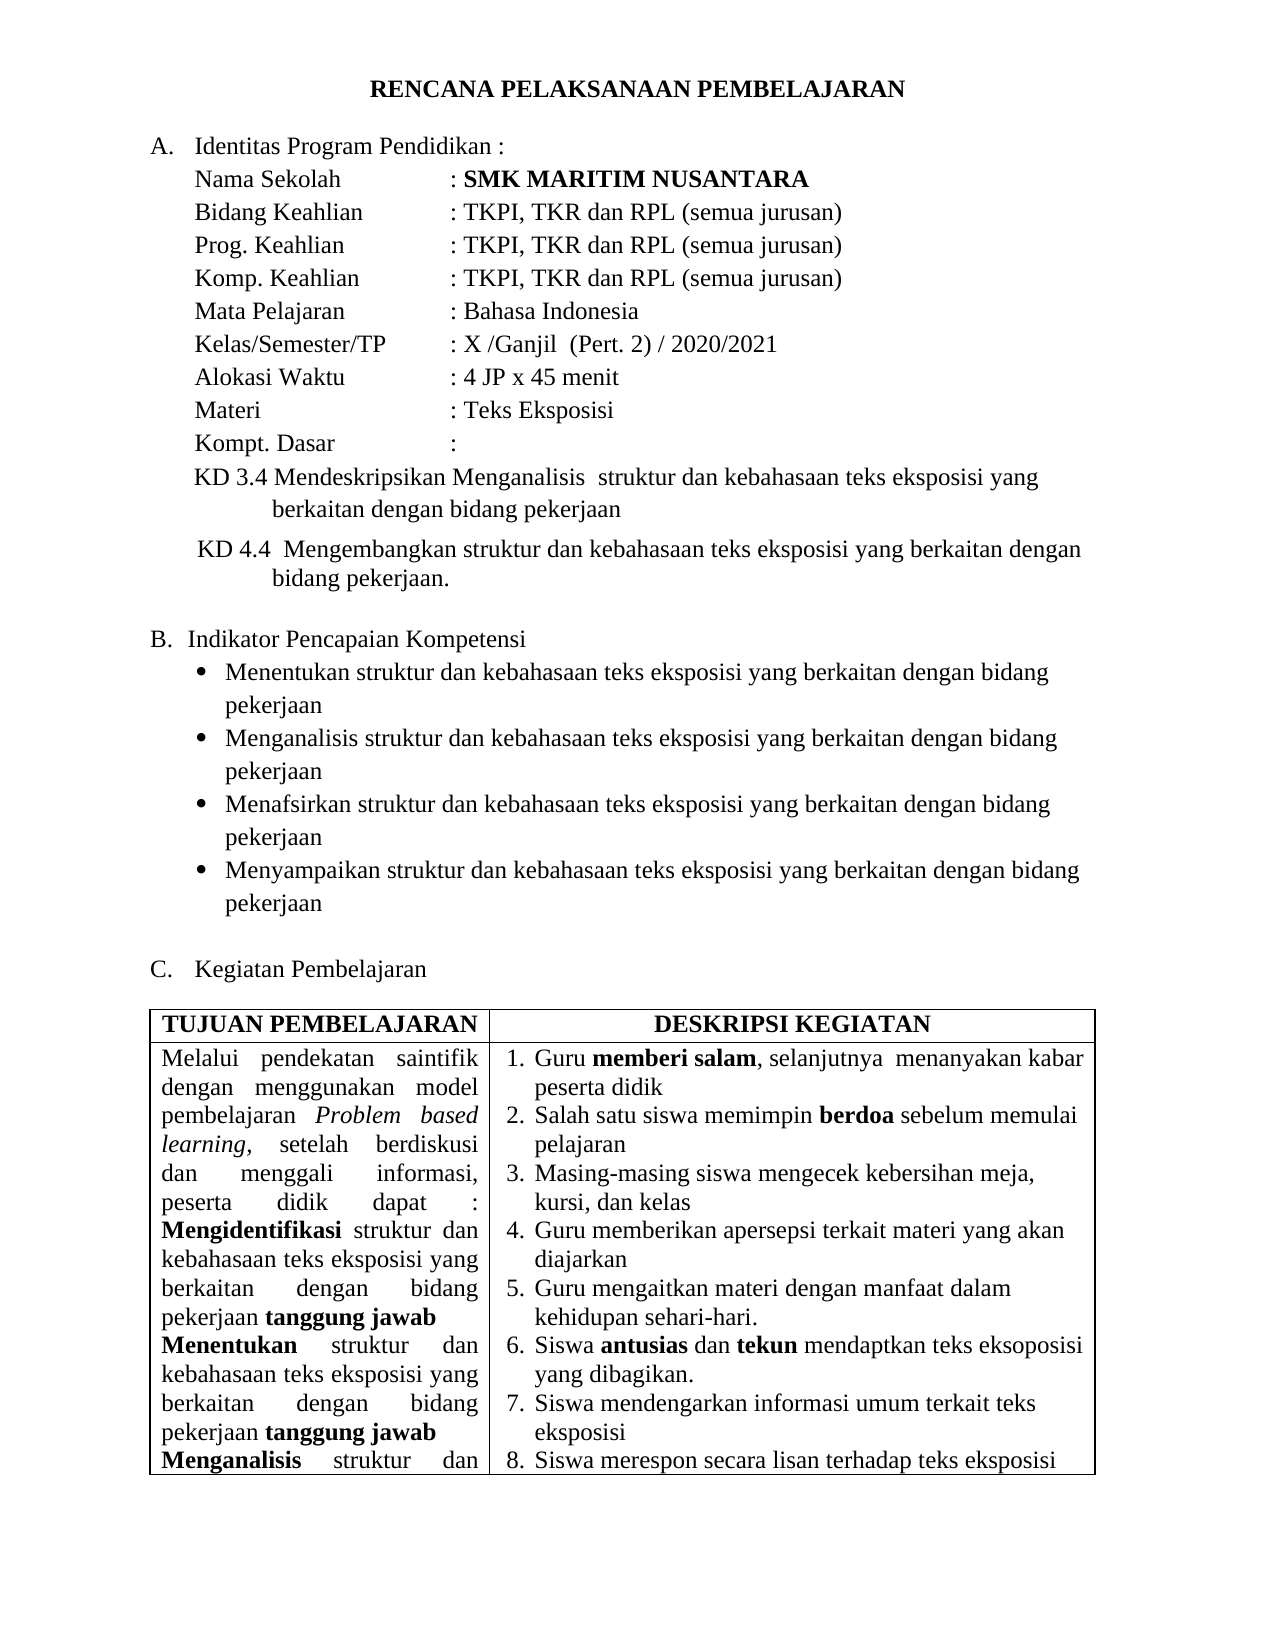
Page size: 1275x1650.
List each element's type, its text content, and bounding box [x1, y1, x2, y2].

list Kompt. Dasar : [194, 428, 1125, 457]
list Kelas/Semester/TP : X /Ganjil (Pert. 2) / 2020/2021 [194, 329, 1125, 358]
text RENCANA PELAKSANAAN PEMBELAJARAN [150, 74, 1125, 103]
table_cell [151, 1043, 489, 1474]
table_header DESKRIPSI KEGIATAN [490, 1010, 1094, 1042]
list Menyampaikan struktur dan kebahasaan teks eksposisi yang berkaitan dengan bidang pekerjaan [197, 856, 1125, 917]
text KD 4.4 Mengembangkan struktur dan kebahasaan teks eksposisi yang berkaitan dengan bidang pekerjaan. [197, 534, 1131, 591]
list Kegiatan Pembelajaran [150, 954, 1125, 983]
text KD 3.4 Mendeskripsikan Menganalisis struktur dan kebahasaan teks eksposisi yang berkaitan dengan bidang pekerjaan [187, 462, 1125, 523]
list Materi : Teks Eksposisi [194, 396, 1125, 424]
list Mata Pelajaran : Bahasa Indonesia [194, 296, 1125, 325]
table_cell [490, 1043, 1094, 1474]
list Menafsirkan struktur dan kebahasaan teks eksposisi yang berkaitan dengan bidang pekerjaan [197, 789, 1125, 851]
list Prog. Keahlian : TKPI, TKR dan RPL (semua jurusan) [194, 230, 1125, 259]
table_header TUJUAN PEMBELAJARAN [151, 1010, 489, 1042]
list Indikator Pencapaian Kompetensi [150, 624, 1125, 653]
list Identitas Program Pendidikan : [150, 131, 1125, 160]
list Menentukan struktur dan kebahasaan teks eksposisi yang berkaitan dengan bidang pekerjaan [197, 657, 1125, 719]
list Bidang Keahlian : TKPI, TKR dan RPL (semua jurusan) [194, 197, 1125, 226]
list Alokasi Waktu : 4 JP x 45 menit [194, 362, 1125, 391]
list Menganalisis struktur dan kebahasaan teks eksposisi yang berkaitan dengan bidang pekerjaan [197, 723, 1125, 785]
list Komp. Keahlian : TKPI, TKR dan RPL (semua jurusan) [194, 263, 1125, 292]
list Nama Sekolah : SMK MARITIM NUSANTARA [194, 164, 1125, 193]
